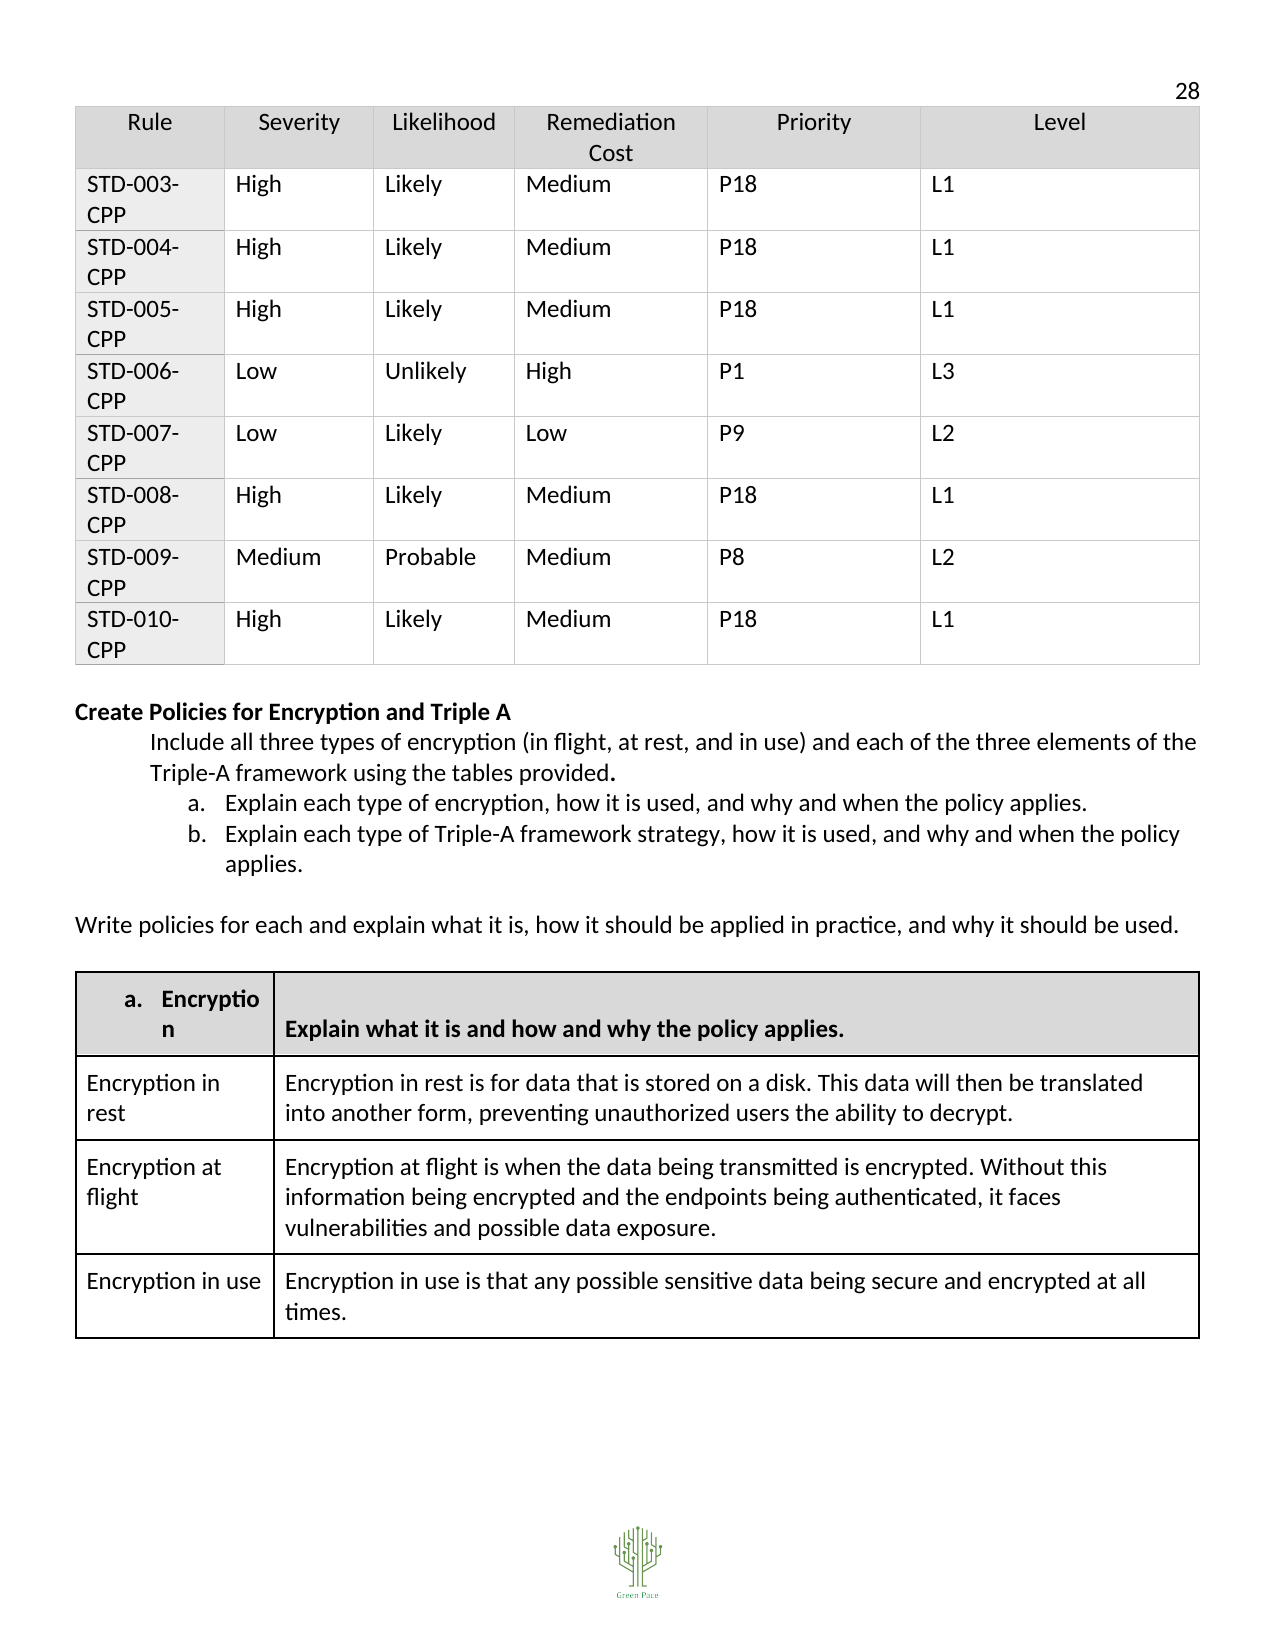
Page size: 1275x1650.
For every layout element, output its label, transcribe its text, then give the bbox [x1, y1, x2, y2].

table_cell P9 [708, 417, 920, 478]
subtitle Create Policies for Encryption and Triple A [75, 696, 1200, 726]
table_cell L1 [921, 169, 1199, 230]
table_cell P18 [708, 293, 920, 354]
list Explain each type of encryption, how it is used, and why and when the policy applies. [187, 787, 1200, 818]
table_cell P18 [708, 169, 920, 230]
table_cell Likely [374, 417, 514, 478]
table_cell Encryption at flight [77, 1141, 273, 1253]
table_cell Low [515, 417, 707, 478]
text Write policies for each and explain what it is, how it should be applied in practice, and why it should be used. [75, 909, 1200, 940]
table_header Encryption [77, 973, 273, 1054]
table_cell STD-006-CPP [76, 355, 224, 416]
table_cell P18 [708, 479, 920, 540]
table_cell Encryption in use [77, 1255, 273, 1337]
table_cell Likely [374, 231, 514, 292]
table_cell STD-003-CPP [76, 169, 224, 230]
table_header Likelihood [374, 107, 514, 168]
table_cell Likely [374, 479, 514, 540]
table_cell P8 [708, 541, 920, 602]
table_cell Medium [515, 541, 707, 602]
table_cell High [225, 603, 373, 664]
table_cell STD-009-CPP [76, 541, 224, 602]
table_cell L1 [921, 293, 1199, 354]
table_cell Encryption in rest is for data that is stored on a disk. This data will then be translated into another form, preventing unauthorized users the ability to decrypt. [275, 1057, 1198, 1138]
table_cell STD-010-CPP [76, 603, 224, 664]
table_header Level [921, 107, 1199, 168]
table_cell L2 [921, 541, 1199, 602]
table_cell High [225, 231, 373, 292]
table_cell Unlikely [374, 355, 514, 416]
table_header Remediation Cost [515, 107, 707, 168]
table_cell Medium [515, 169, 707, 230]
picture [605, 1521, 670, 1606]
table_cell High [225, 479, 373, 540]
table_cell Encryption in rest [77, 1057, 273, 1138]
table_header Explain what it is and how and why the policy applies. [275, 973, 1198, 1054]
table_cell P18 [708, 231, 920, 292]
table_cell L3 [921, 355, 1199, 416]
table_cell Probable [374, 541, 514, 602]
table_cell Low [225, 355, 373, 416]
table_cell High [225, 293, 373, 354]
table_cell Encryption at flight is when the data being transmitted is encrypted. Without this information being encrypted and the endpoints being authenticated, it faces vulnerabilities and possible data exposure. [275, 1141, 1198, 1253]
table_cell Encryption in use is that any possible sensitive data being secure and encrypted at all times. [275, 1255, 1198, 1337]
table_cell High [515, 355, 707, 416]
table_cell Medium [515, 479, 707, 540]
table_cell Likely [374, 169, 514, 230]
table_cell Medium [225, 541, 373, 602]
table_header Priority [708, 107, 920, 168]
table_cell STD-004-CPP [76, 231, 224, 292]
table_cell Medium [515, 231, 707, 292]
text Include all three types of encryption (in flight, at rest, and in use) and each of the three elements of the Triple-A framework using the tables provided. [150, 726, 1200, 787]
table_cell STD-008-CPP [76, 479, 224, 540]
table_cell Low [225, 417, 373, 478]
table_header Rule [76, 107, 224, 168]
table_cell Medium [515, 293, 707, 354]
table_cell L1 [921, 479, 1199, 540]
table_cell STD-005-CPP [76, 293, 224, 354]
table_cell P1 [708, 355, 920, 416]
table_cell Likely [374, 603, 514, 664]
list Explain each type of Triple-A framework strategy, how it is used, and why and when the policy applies. [187, 818, 1200, 879]
table_cell L1 [921, 231, 1199, 292]
table_cell Medium [515, 603, 707, 664]
table_cell STD-007-CPP [76, 417, 224, 478]
table_cell P18 [708, 603, 920, 664]
table_cell L1 [921, 603, 1199, 664]
table_header Severity [225, 107, 373, 168]
table_cell L2 [921, 417, 1199, 478]
table_cell High [225, 169, 373, 230]
table_cell Likely [374, 293, 514, 354]
